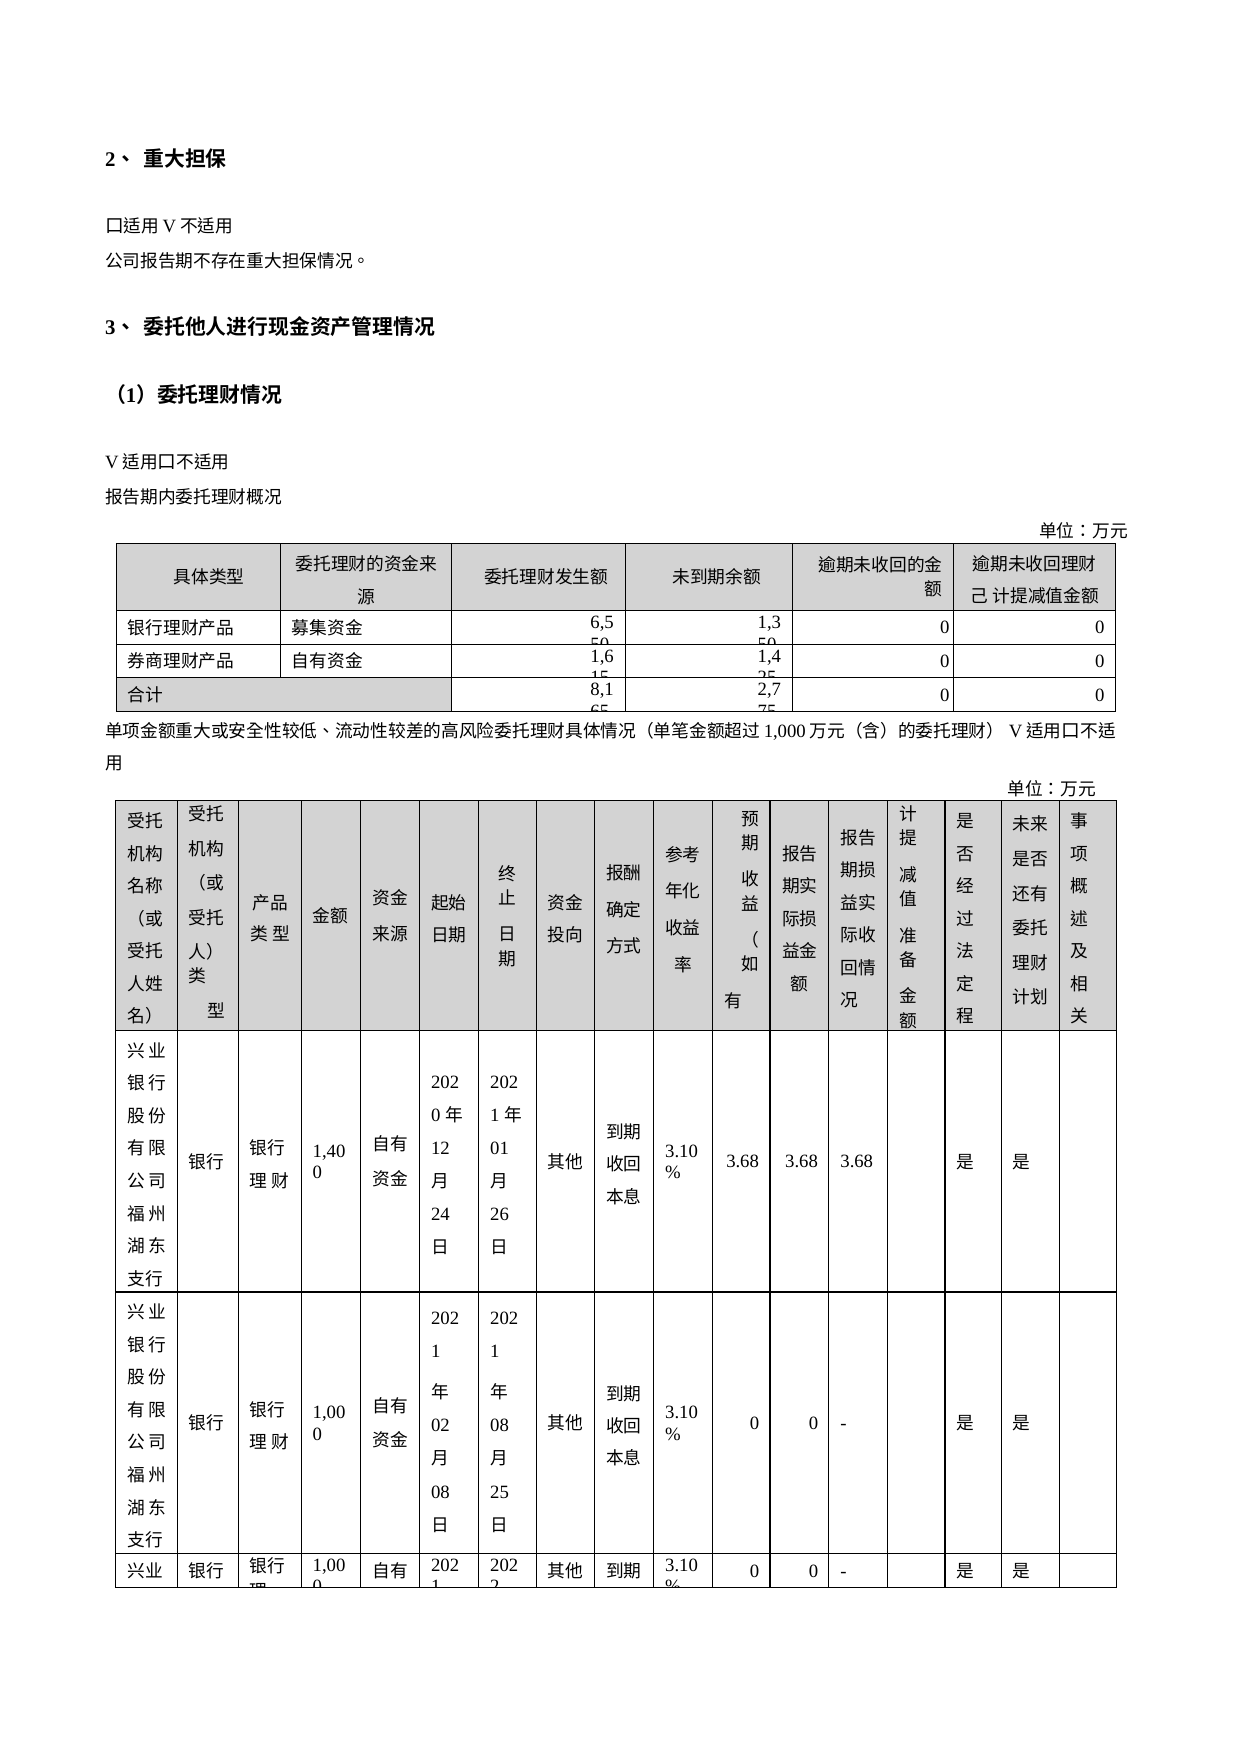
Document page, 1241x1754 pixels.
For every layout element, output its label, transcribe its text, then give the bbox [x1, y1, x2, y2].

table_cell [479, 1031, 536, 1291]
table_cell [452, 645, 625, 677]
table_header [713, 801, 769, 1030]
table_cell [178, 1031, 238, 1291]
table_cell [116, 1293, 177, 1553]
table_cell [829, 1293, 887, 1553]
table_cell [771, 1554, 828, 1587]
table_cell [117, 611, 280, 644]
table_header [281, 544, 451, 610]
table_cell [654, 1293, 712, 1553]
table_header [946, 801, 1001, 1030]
text 单项金额重大或安全性较低、流动性较差的高风险委托理财具体情况（单笔金额超过1,000万元（含）的委托理财） V适用口不适用 [105, 712, 1127, 776]
text 报告期内委托理财概况 [105, 484, 1127, 508]
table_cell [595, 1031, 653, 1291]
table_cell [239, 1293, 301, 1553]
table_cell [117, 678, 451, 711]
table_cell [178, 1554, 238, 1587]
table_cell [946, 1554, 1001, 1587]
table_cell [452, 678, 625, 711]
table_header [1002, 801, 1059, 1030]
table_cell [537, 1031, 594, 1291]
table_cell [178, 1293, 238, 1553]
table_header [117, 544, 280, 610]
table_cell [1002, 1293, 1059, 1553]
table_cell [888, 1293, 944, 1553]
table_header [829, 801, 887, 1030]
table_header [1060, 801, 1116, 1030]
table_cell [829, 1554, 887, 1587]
text 单位：万元 [1007, 776, 1127, 800]
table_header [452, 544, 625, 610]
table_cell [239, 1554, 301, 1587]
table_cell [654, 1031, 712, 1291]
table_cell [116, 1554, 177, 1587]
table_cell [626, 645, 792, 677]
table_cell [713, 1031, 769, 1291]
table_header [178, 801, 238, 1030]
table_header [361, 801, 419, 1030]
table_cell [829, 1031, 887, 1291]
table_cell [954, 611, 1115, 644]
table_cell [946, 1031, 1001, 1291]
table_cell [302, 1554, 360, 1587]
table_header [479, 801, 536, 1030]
subtitle 3、 委托他人进行现金资产管理情况 [105, 312, 1127, 341]
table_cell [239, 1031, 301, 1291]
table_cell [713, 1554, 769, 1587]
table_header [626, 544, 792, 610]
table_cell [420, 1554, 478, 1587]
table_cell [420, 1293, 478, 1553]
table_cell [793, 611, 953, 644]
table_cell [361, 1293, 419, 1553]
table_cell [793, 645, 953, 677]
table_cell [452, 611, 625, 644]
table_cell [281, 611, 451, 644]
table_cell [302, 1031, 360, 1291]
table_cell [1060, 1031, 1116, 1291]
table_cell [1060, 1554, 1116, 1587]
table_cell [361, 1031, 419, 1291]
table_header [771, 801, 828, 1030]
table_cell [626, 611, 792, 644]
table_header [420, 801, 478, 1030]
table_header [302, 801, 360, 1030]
text 公司报告期不存在重大担保情况。 [105, 248, 1127, 272]
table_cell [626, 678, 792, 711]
text 单位：万元 [105, 519, 1127, 543]
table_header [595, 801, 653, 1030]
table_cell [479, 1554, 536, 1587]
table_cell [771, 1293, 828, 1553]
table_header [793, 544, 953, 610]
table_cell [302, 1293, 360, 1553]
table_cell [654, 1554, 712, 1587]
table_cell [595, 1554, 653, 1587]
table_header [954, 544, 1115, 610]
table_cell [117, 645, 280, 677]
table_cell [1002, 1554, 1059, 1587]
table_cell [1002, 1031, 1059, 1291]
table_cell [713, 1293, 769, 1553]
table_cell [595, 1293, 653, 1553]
text 口适用V不适用 [105, 212, 1127, 238]
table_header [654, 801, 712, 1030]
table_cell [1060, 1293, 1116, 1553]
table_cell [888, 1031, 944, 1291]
text V适用口不适用 [105, 448, 1127, 474]
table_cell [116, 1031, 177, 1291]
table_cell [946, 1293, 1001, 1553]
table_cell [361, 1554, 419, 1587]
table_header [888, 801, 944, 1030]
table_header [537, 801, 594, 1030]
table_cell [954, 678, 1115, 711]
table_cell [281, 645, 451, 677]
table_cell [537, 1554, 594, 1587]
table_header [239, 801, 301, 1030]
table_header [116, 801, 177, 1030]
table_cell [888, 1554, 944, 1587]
subtitle （1）委托理财情况 [105, 380, 1127, 408]
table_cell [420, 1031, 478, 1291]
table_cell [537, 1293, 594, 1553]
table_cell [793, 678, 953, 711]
subtitle 2、 重大担保 [105, 144, 1127, 173]
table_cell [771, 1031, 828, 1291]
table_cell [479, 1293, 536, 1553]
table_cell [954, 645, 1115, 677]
